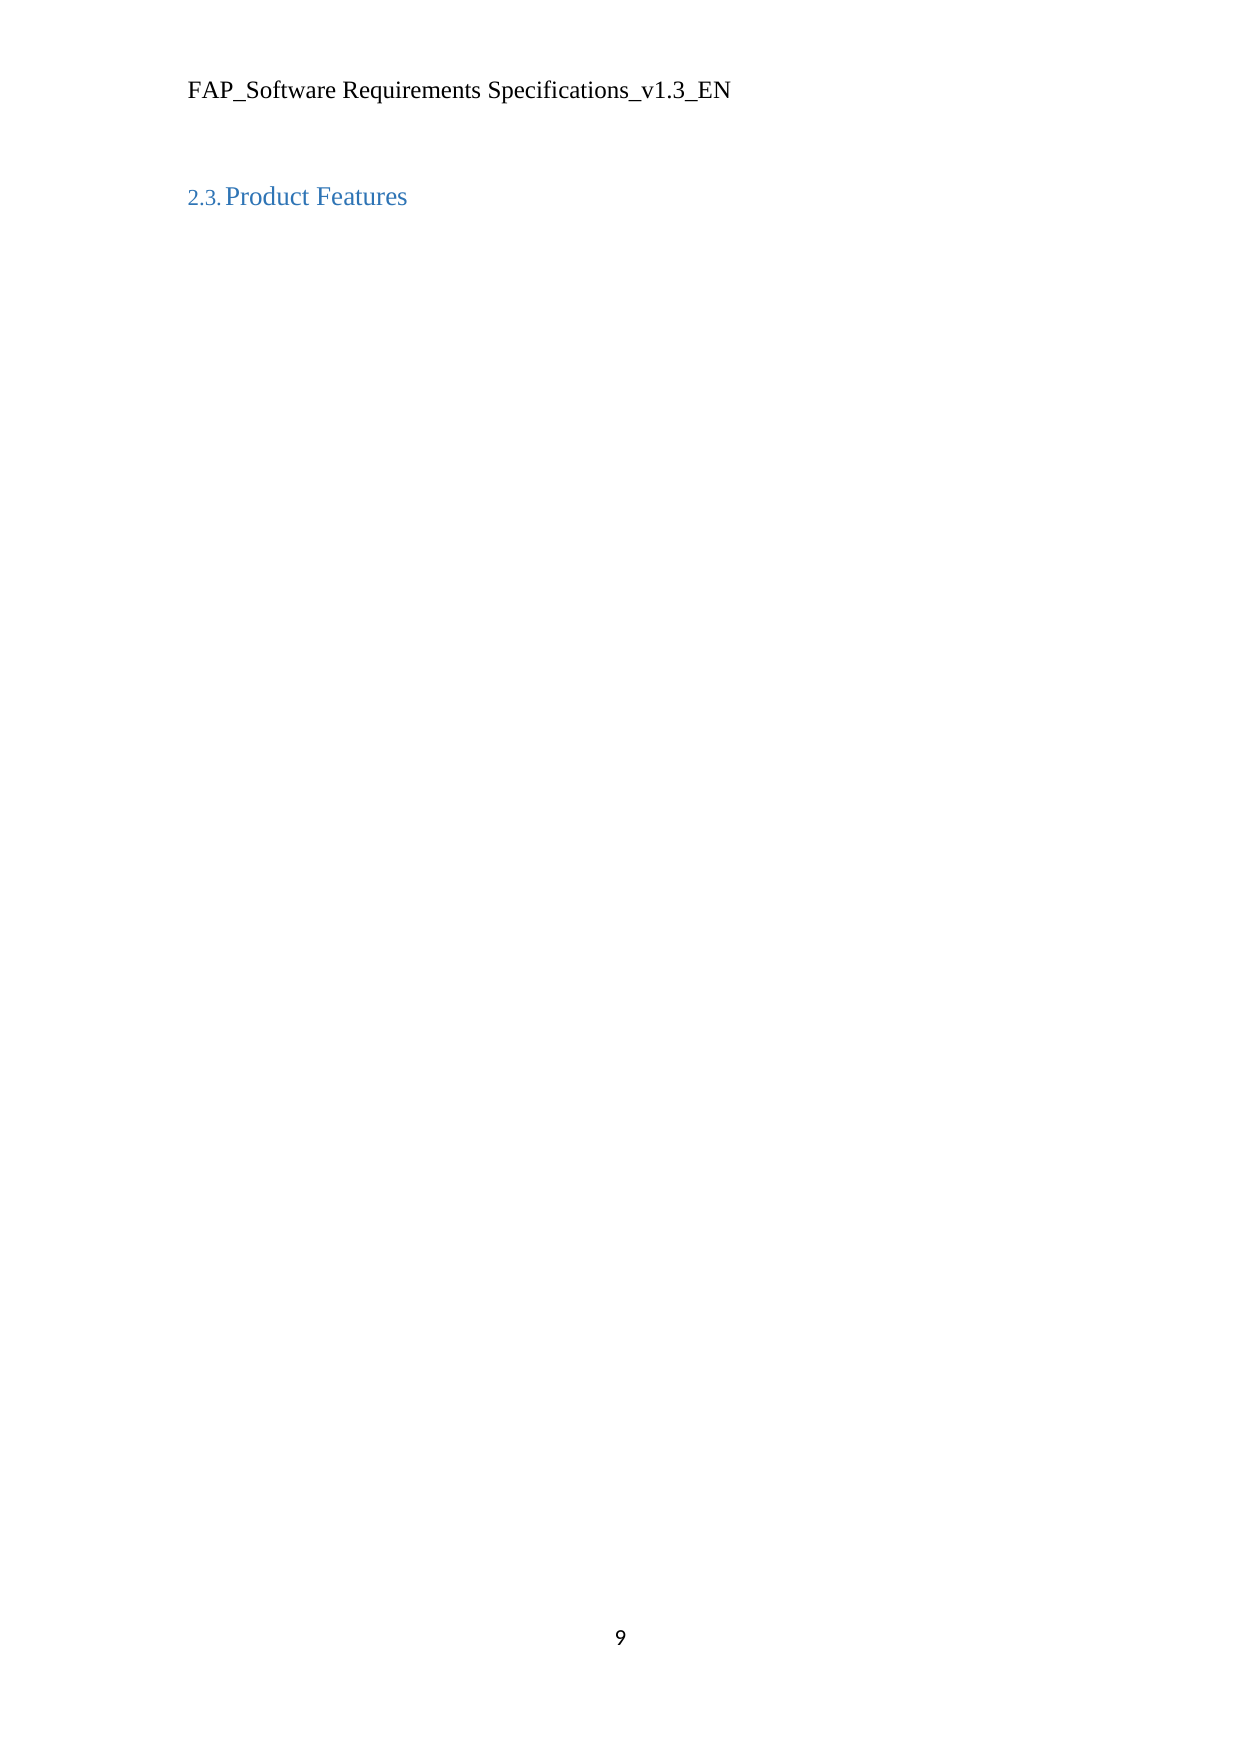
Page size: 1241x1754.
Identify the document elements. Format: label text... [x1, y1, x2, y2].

subtitle Product Features [187, 180, 1053, 211]
